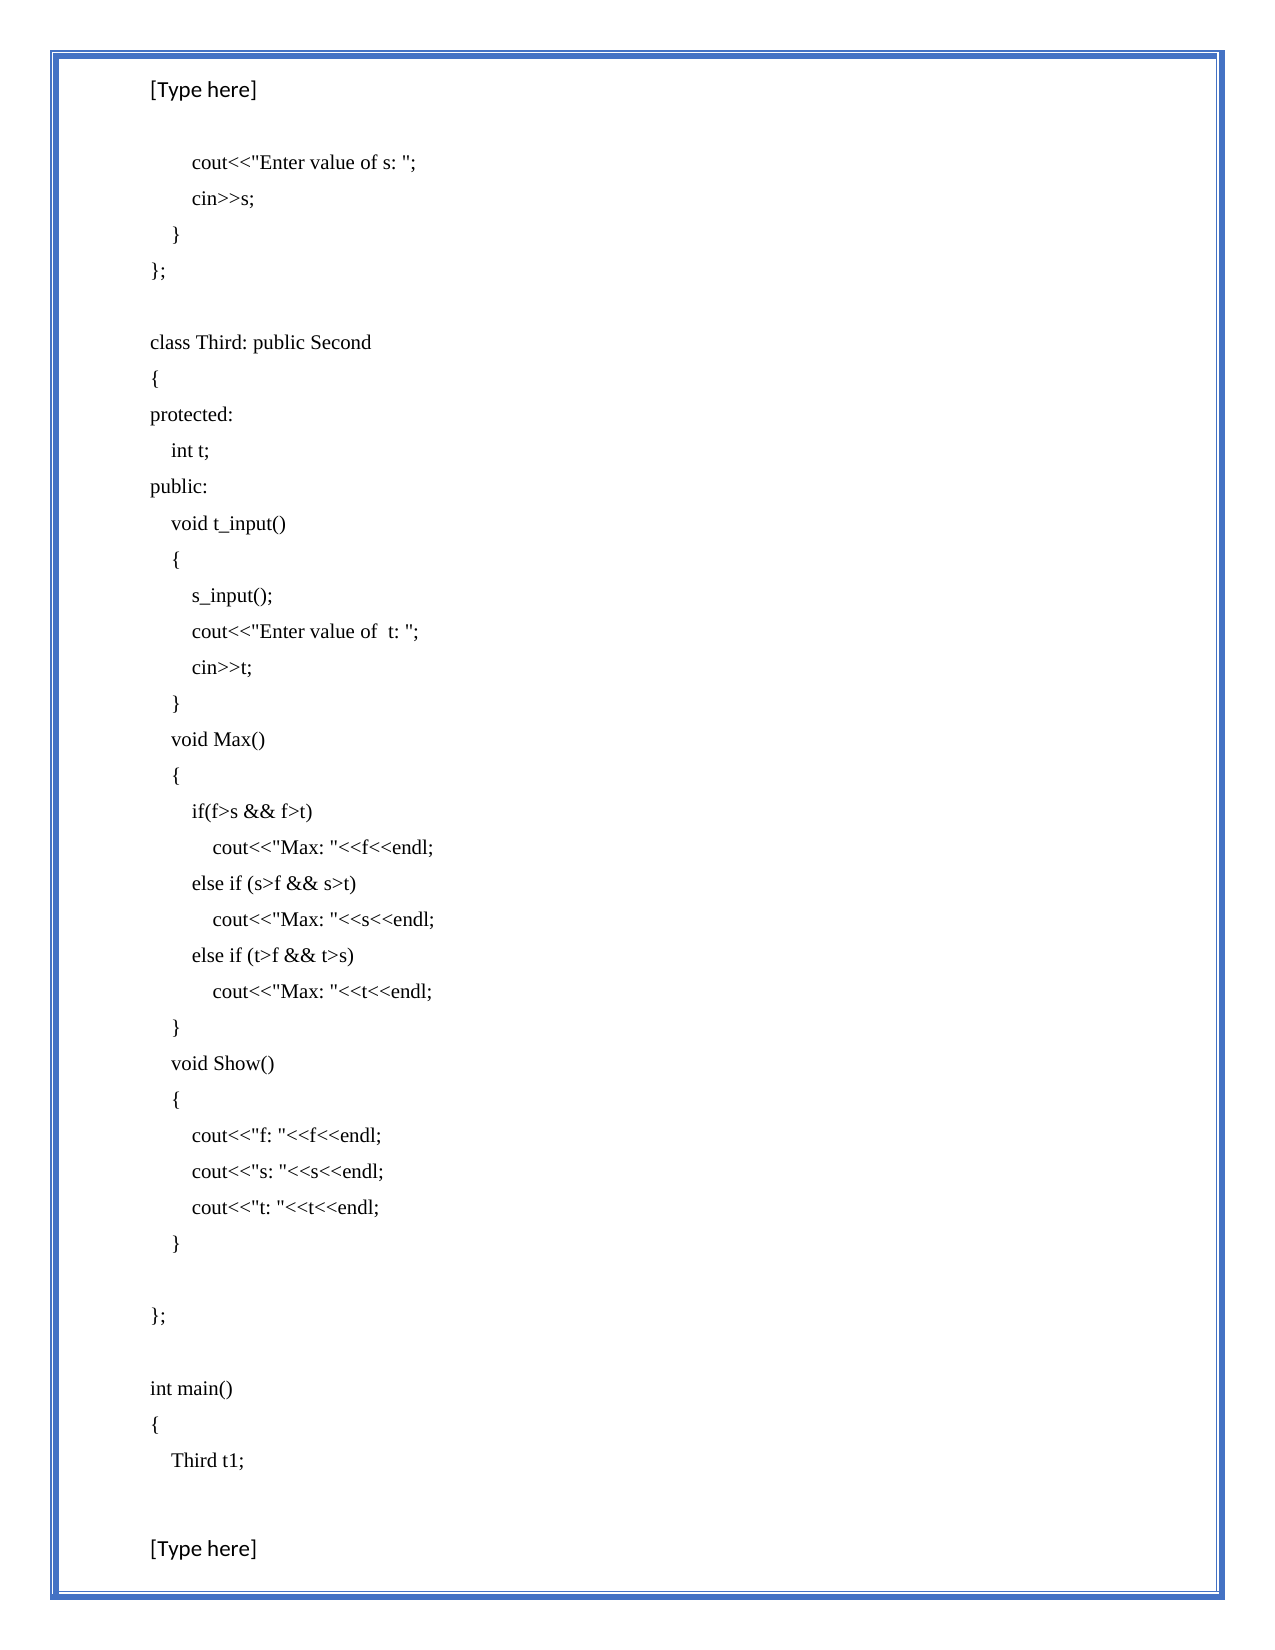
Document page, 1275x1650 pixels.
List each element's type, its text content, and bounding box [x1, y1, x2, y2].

text cin>>t; [150, 654, 1125, 679]
text if(f>s && f>t) [150, 799, 1125, 823]
text cout<<"s: "<<s<<endl; [150, 1159, 1125, 1183]
text public: [150, 474, 1125, 498]
text cout<<"Enter value of s: "; [150, 150, 1125, 174]
text int main() [150, 1375, 1125, 1399]
text else if (t>f && t>s) [150, 943, 1125, 967]
text int t; [150, 438, 1125, 462]
text }; [150, 1303, 1125, 1327]
text protected: [150, 402, 1125, 426]
text } [150, 222, 1125, 246]
text } [150, 1231, 1125, 1255]
text s_input(); [150, 582, 1125, 607]
text { [150, 366, 1125, 390]
text { [150, 1087, 1125, 1111]
text cout<<"Max: "<<t<<endl; [150, 979, 1125, 1003]
text cout<<"f: "<<f<<endl; [150, 1123, 1125, 1147]
text Third t1; [150, 1447, 1125, 1472]
text { [150, 763, 1125, 787]
text void t_input() [150, 510, 1125, 534]
text else if (s>f && s>t) [150, 871, 1125, 895]
text } [150, 691, 1125, 715]
text class Third: public Second [150, 330, 1125, 354]
text cout<<"Max: "<<f<<endl; [150, 835, 1125, 859]
text { [150, 546, 1125, 571]
text void Show() [150, 1051, 1125, 1075]
text cout<<"Max: "<<s<<endl; [150, 907, 1125, 931]
text cin>>s; [150, 186, 1125, 210]
text void Max() [150, 727, 1125, 751]
text } [150, 1015, 1125, 1039]
text { [150, 1411, 1125, 1436]
text cout<<"t: "<<t<<endl; [150, 1195, 1125, 1219]
text cout<<"Enter value of t: "; [150, 618, 1125, 643]
text }; [150, 258, 1125, 282]
